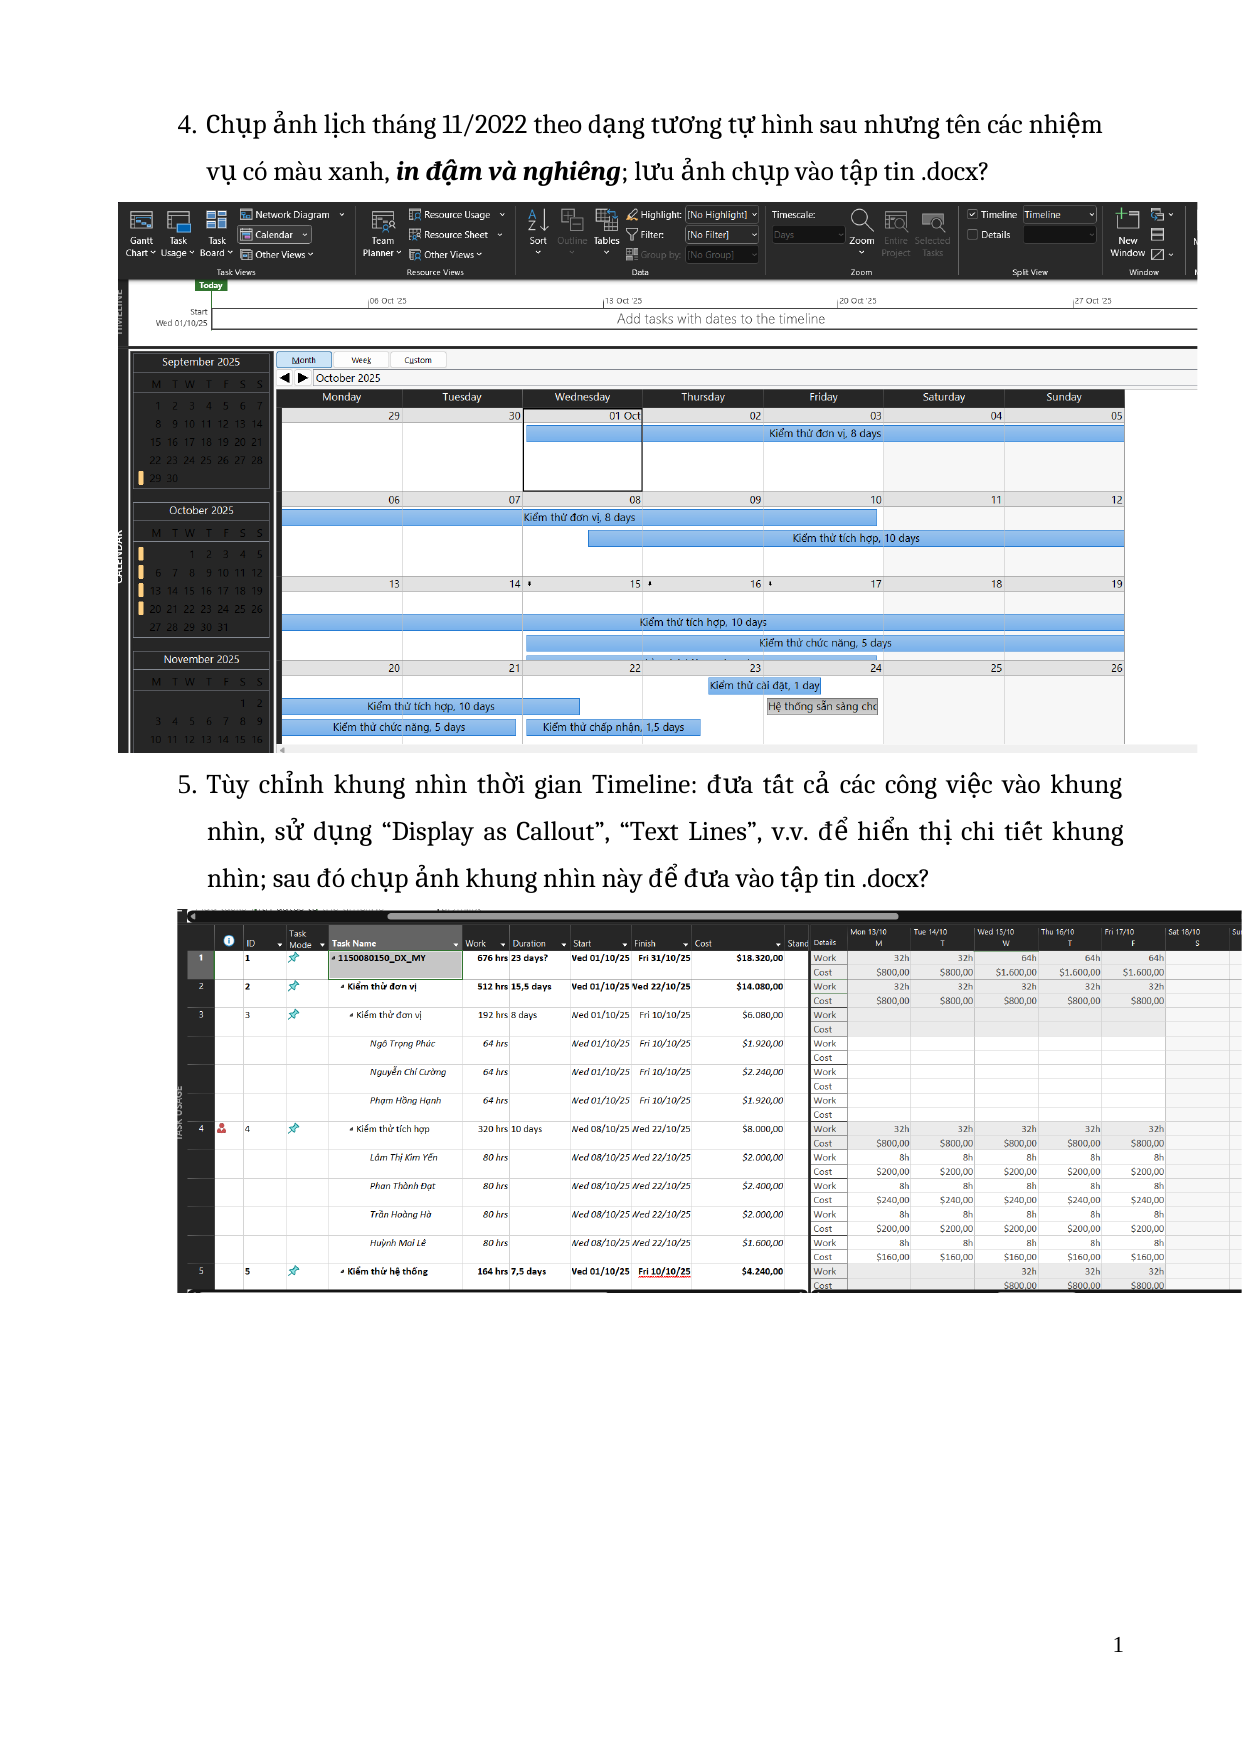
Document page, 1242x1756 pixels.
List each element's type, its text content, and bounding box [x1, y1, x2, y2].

picture [118, 202, 1198, 753]
list Chụp ảnh lịch tháng 11/2022 theo dạng tương tự hình sau nhưng tên các nhiệm vụ có màu xanh, in đậm và nghiêng; lưu ảnh chụp vào tập tin .docx? [177, 108, 1119, 187]
list Tùy chỉnh khung nhìn thời gian Timeline: đưa tất cả các công việc vào khung nhìn, sử dụng “Display as Callout”, “Text Lines”, v.v. để hiển thị chi tiết khung nhìn; sau đó chụp ảnh khung nhìn này để đưa vào tập tin .docx? [177, 768, 1123, 894]
picture [177, 909, 1242, 1293]
